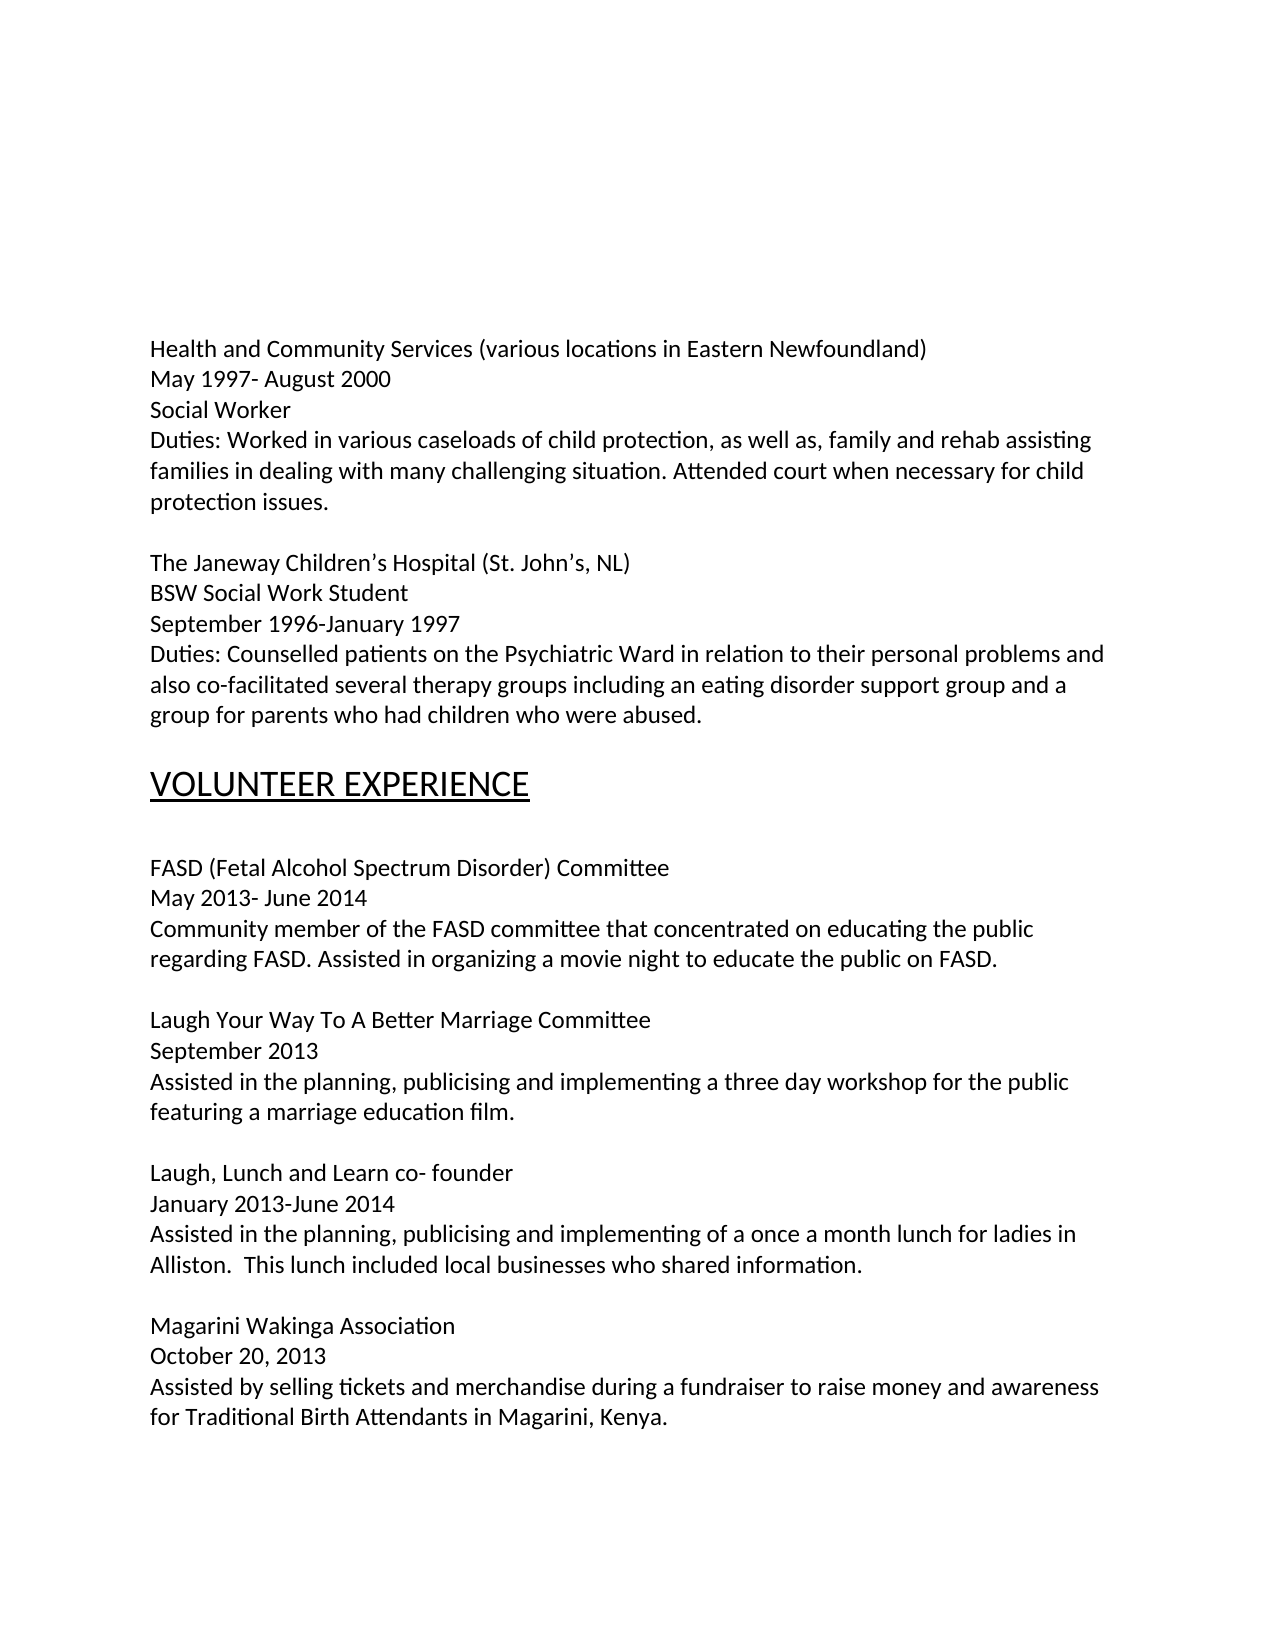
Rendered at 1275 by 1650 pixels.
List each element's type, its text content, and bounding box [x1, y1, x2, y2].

text Duties: Worked in various caseloads of child protection, as well as, family and rehab assisting families in dealing with many challenging situation. Attended court when necessary for child protection issues. [150, 425, 1125, 516]
text FASD (Fetal Alcohol Spectrum Disorder) Committee [150, 852, 1125, 883]
text Social Worker [150, 394, 1125, 425]
text Assisted in the planning, publicising and implementing of a once a month lunch for ladies in Alliston. This lunch included local businesses who shared information. [150, 1218, 1125, 1279]
text Laugh Your Way To A Better Marriage Committee [150, 1005, 1125, 1035]
text September 1996-January 1997 [150, 608, 1125, 638]
text Duties: Counselled patients on the Psychiatric Ward in relation to their personal problems and also co-facilitated several therapy groups including an eating disorder support group and a group for parents who had children who were abused. [150, 638, 1125, 730]
text January 2013-June 2014 [150, 1188, 1125, 1218]
text Community member of the FASD committee that concentrated on educating the public regarding FASD. Assisted in organizing a movie night to educate the public on FASD. [150, 913, 1125, 974]
text May 2013- June 2014 [150, 883, 1125, 913]
text Magarini Wakinga Association [150, 1310, 1125, 1340]
text May 1997- August 2000 [150, 364, 1125, 394]
text Assisted by selling tickets and merchandise during a fundraiser to raise money and awareness for Traditional Birth Attendants in Magarini, Kenya. [150, 1371, 1125, 1432]
text September 2013 [150, 1035, 1125, 1066]
text VOLUNTEER EXPERIENCE [150, 760, 1125, 806]
text Assisted in the planning, publicising and implementing a three day workshop for the public featuring a marriage education film. [150, 1066, 1125, 1127]
text October 20, 2013 [150, 1340, 1125, 1371]
text The Janeway Children’s Hospital (St. John’s, NL) [150, 547, 1125, 577]
text Health and Community Services (various locations in Eastern Newfoundland) [150, 333, 1125, 364]
text Laugh, Lunch and Learn co- founder [150, 1157, 1125, 1188]
text BSW Social Work Student [150, 577, 1125, 608]
